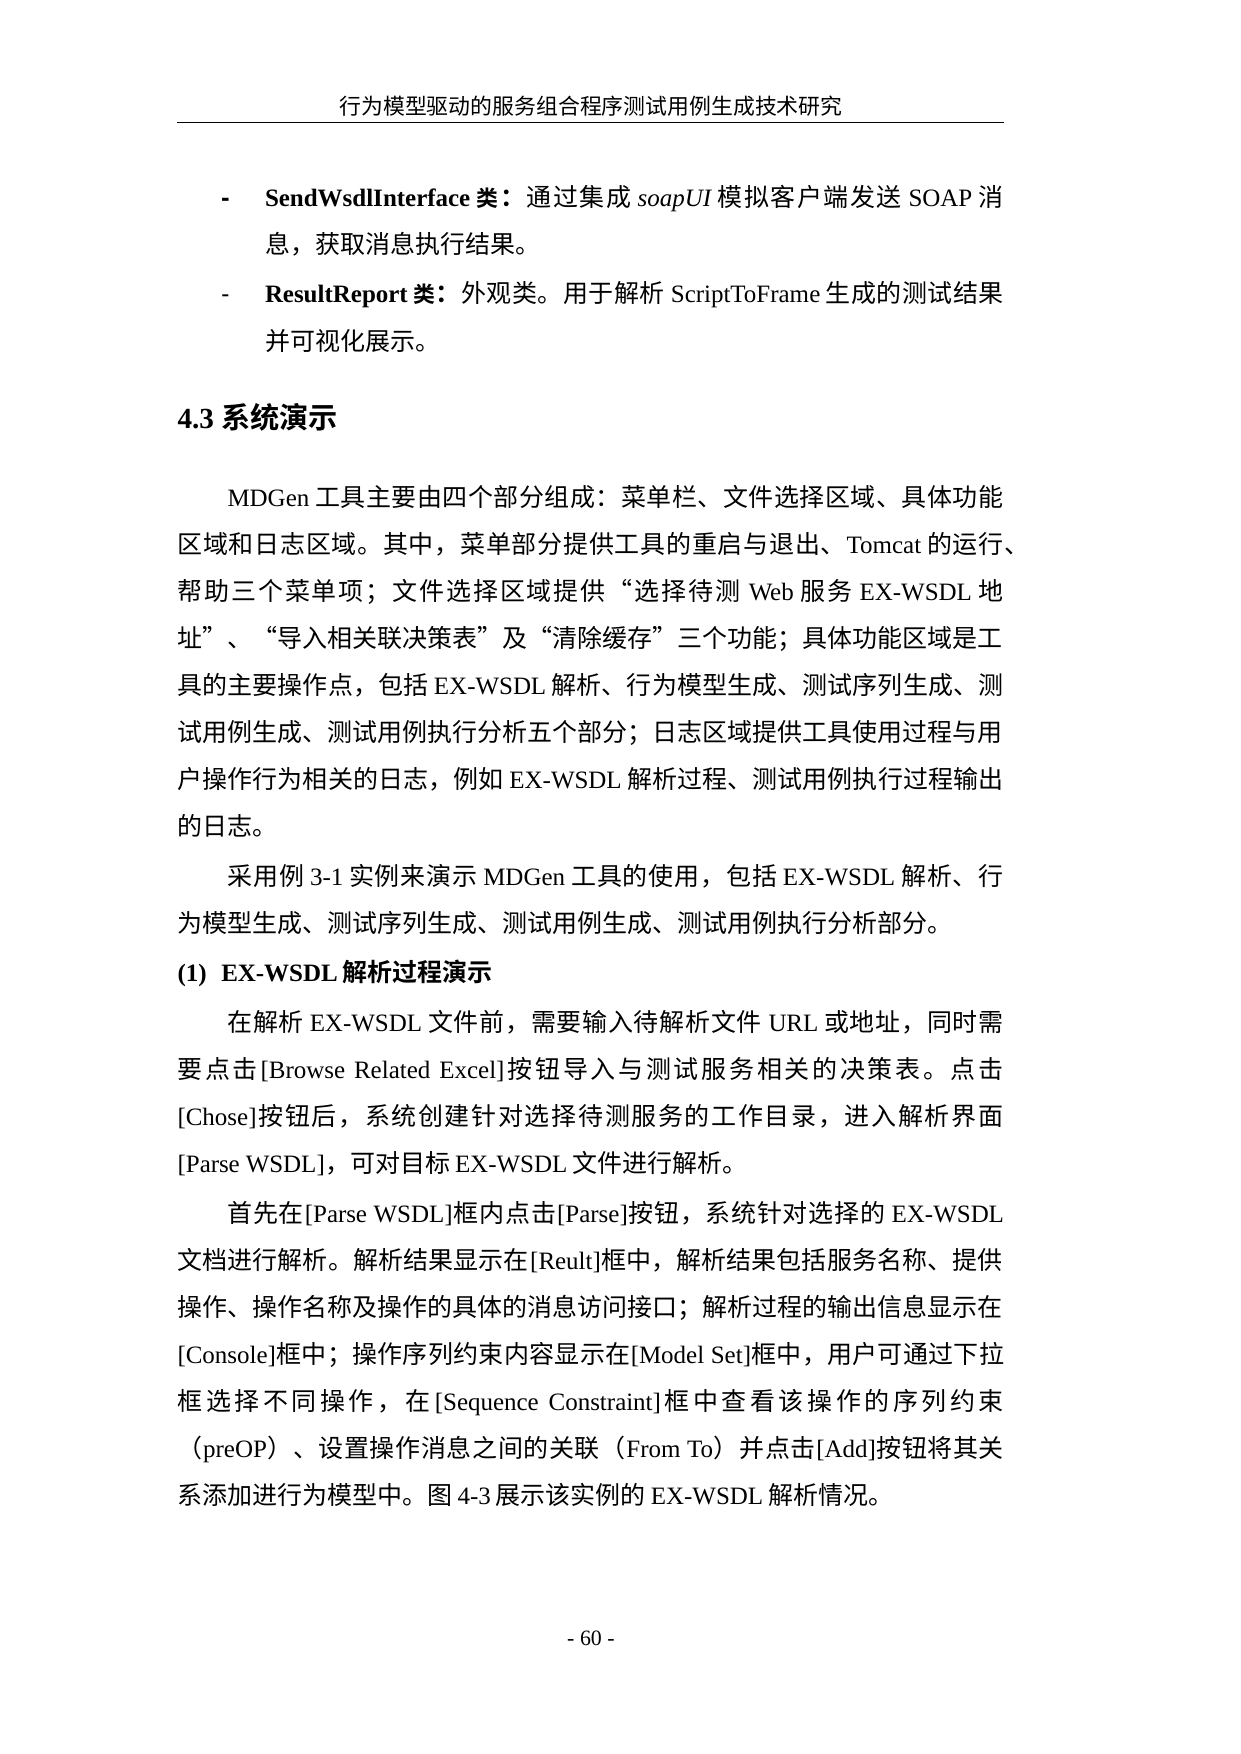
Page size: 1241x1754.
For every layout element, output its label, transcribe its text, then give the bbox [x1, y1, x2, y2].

text 采用例3-1实例来演示MDGen工具的使用，包括EX-WSDL解析、行为模型生成、测试序列生成、测试用例生成、测试用例执行分析部分。 [177, 856, 1004, 939]
text 首先在[Parse WSDL]框内点击[Parse]按钮，系统针对选择的EX-WSDL文档进行解析。解析结果显示在[Reult]框中，解析结果包括服务名称、提供操作、操作名称及操作的具体的消息访问接口；解析过程的输出信息显示在[Console]框中；操作序列约束内容显示在[Model Set]框中，用户可通过下拉框选择不同操作，在[Sequence Constraint]框中查看该操作的序列约束（preOP）、设置操作消息之间的关联（From To）并点击[Add]按钮将其关系添加进行为模型中。图4-3展示该实例的EX-WSDL解析情况。 [177, 1193, 1004, 1512]
list SendWsdlInterface类：通过集成soapUI模拟客户端发送SOAP消息，获取消息执行结果。 [221, 177, 1004, 261]
text 在解析EX-WSDL文件前，需要输入待解析文件URL或地址，同时需要点击[Browse Related Excel]按钮导入与测试服务相关的决策表。点击[Chose]按钮后，系统创建针对选择待测服务的工作目录，进入解析界面[Parse WSDL]，可对目标EX-WSDL文件进行解析。 [177, 1002, 1004, 1180]
list EX-WSDL解析过程演示 [177, 953, 1004, 989]
text 系统演示 [177, 395, 1004, 437]
text MDGen工具主要由四个部分组成：菜单栏、文件选择区域、具体功能区域和日志区域。其中，菜单部分提供工具的重启与退出、Tomcat的运行、帮助三个菜单项；文件选择区域提供“选择待测Web服务EX-WSDL地址”、“导入相关联决策表”及“清除缓存”三个功能；具体功能区域是工具的主要操作点，包括EX-WSDL解析、行为模型生成、测试序列生成、测试用例生成、测试用例执行分析五个部分；日志区域提供工具使用过程与用户操作行为相关的日志，例如EX-WSDL解析过程、测试用例执行过程输出的日志。 [177, 477, 1004, 843]
list ResultReport类：外观类。用于解析ScriptToFrame生成的测试结果并可视化展示。 [221, 274, 1004, 357]
